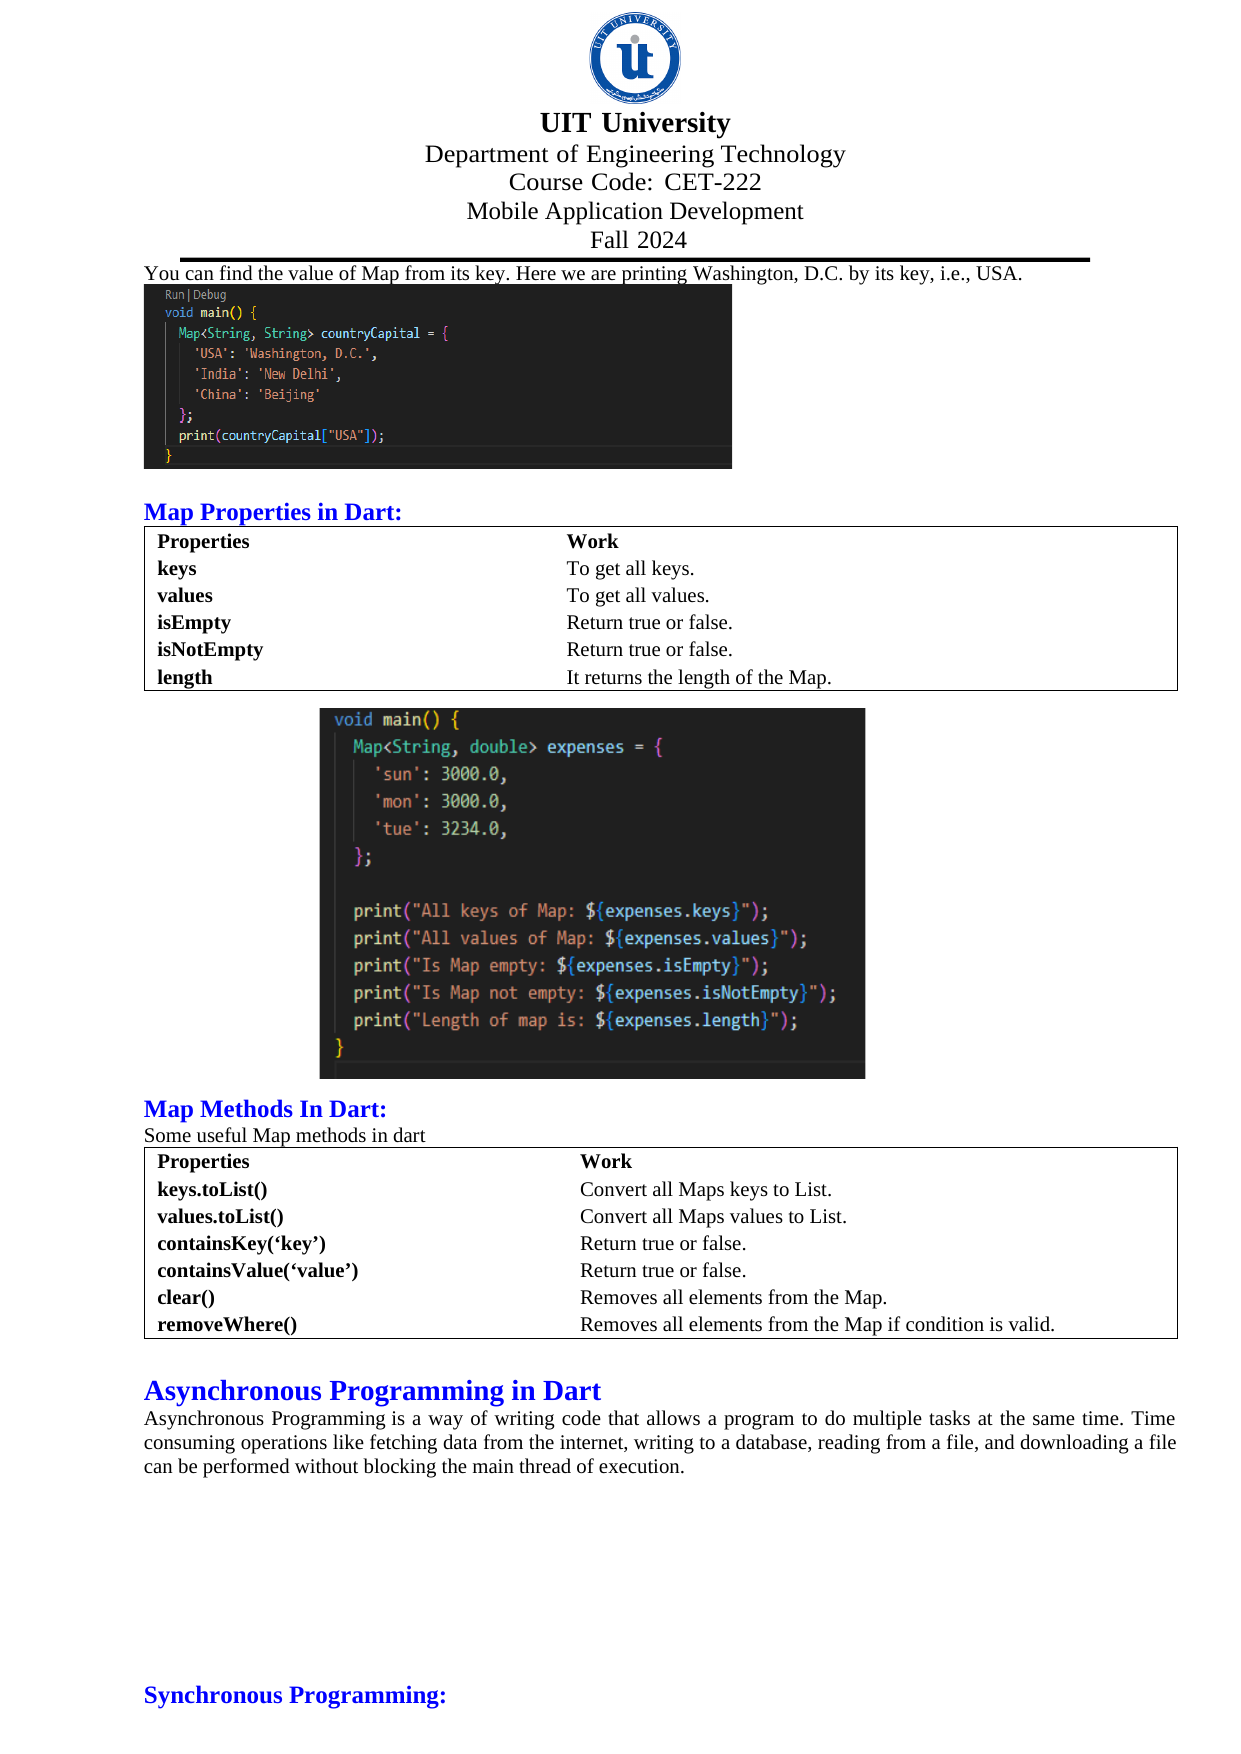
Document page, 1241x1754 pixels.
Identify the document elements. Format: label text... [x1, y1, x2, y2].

text Map Methods In Dart: [144, 1094, 1178, 1123]
text Map Properties in Dart: [144, 497, 1178, 526]
table_header [145, 1148, 156, 1338]
text Asynchronous Programming is a way of writing code that allows a program to do multiple tasks at the same time. Time consuming operations like fetching data from the internet, writing to a database, reading from a file, and downloading a file can be performed without blocking the main thread of execution. [144, 1406, 1178, 1478]
picture [589, 12, 681, 104]
text Some useful Map methods in dart [144, 1123, 1178, 1147]
table_header [145, 527, 156, 690]
picture [143, 284, 733, 469]
text Asynchronous Programming in Dart [144, 1373, 1178, 1406]
picture [318, 708, 865, 1077]
text You can find the value of Map from its key. Here we are printing Washington, D.C. by its key, i.e., USA. [144, 260, 1178, 284]
text Synchronous Programming: [144, 1680, 1178, 1708]
